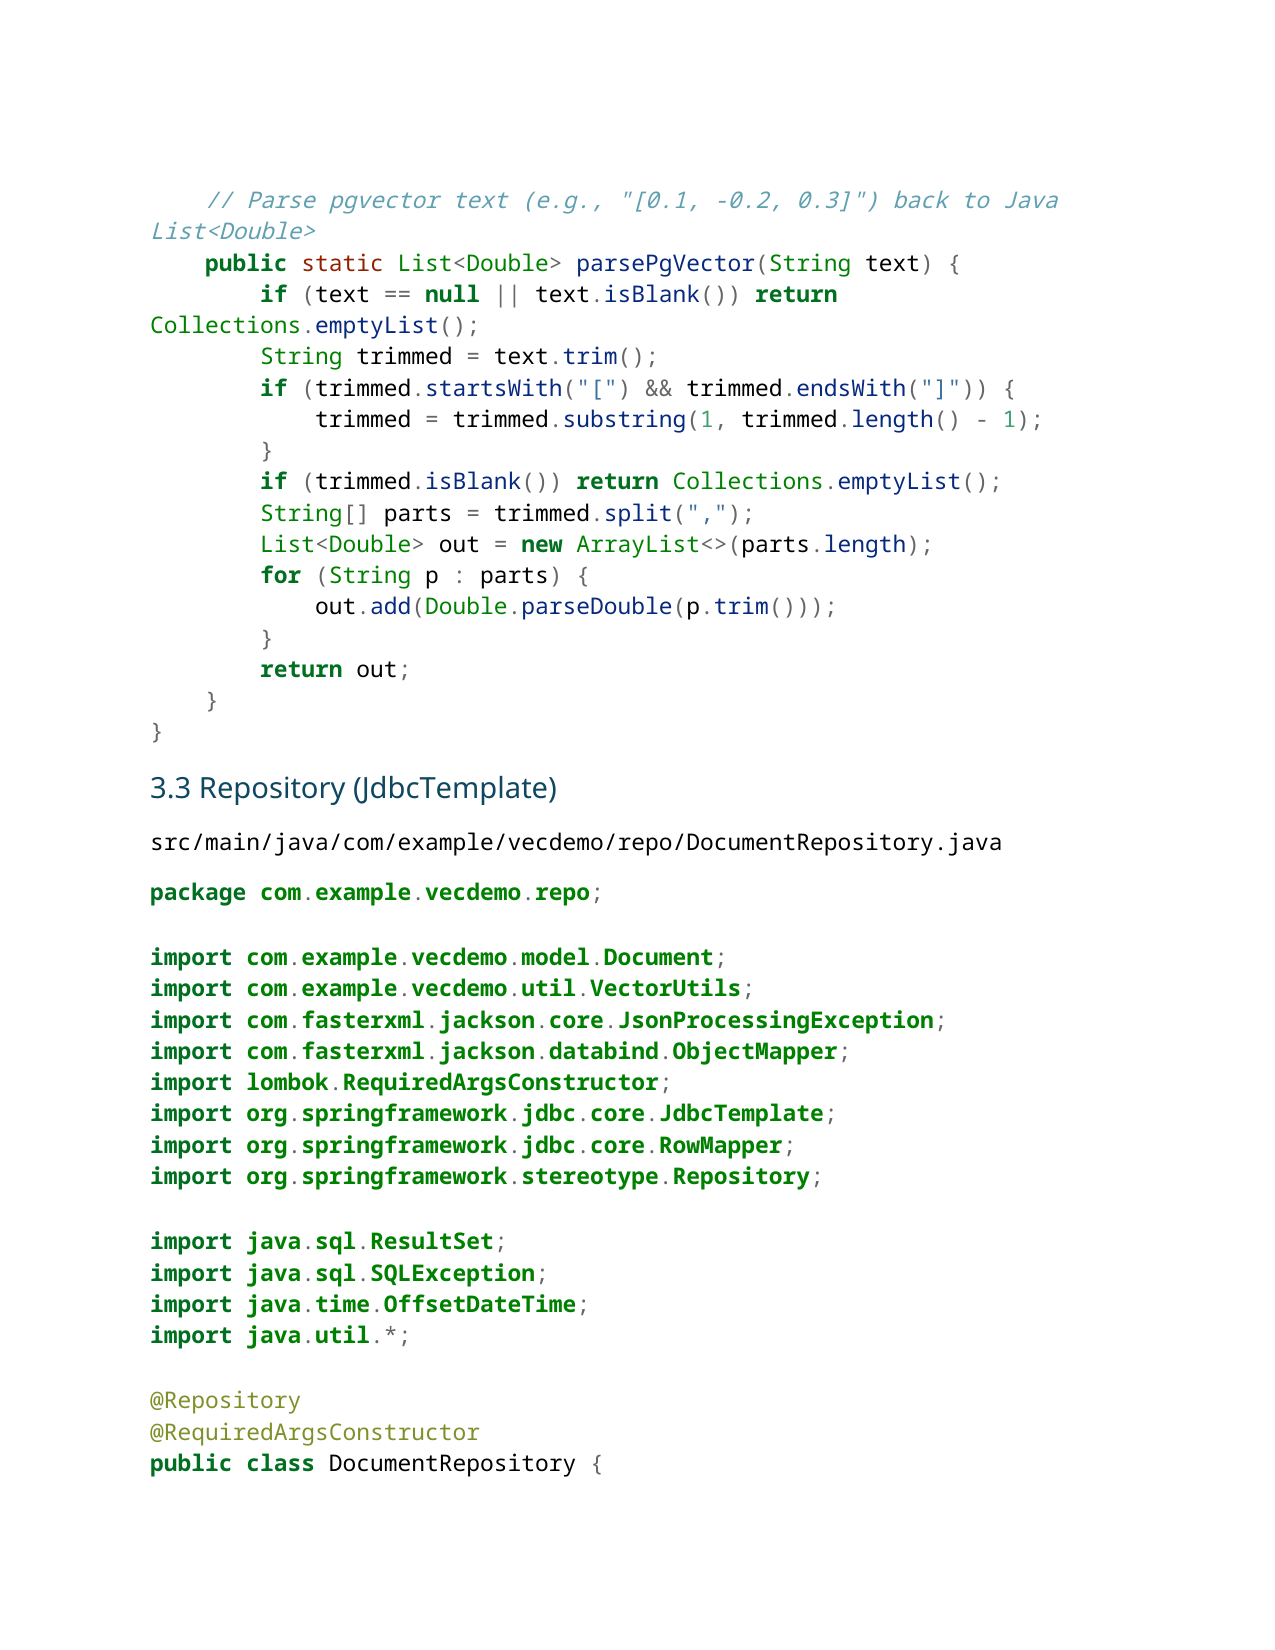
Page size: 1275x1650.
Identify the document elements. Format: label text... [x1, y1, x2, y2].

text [150, 876, 1125, 1478]
text src/main/java/com/example/vecdemo/repo/DocumentRepository.java [150, 826, 1125, 857]
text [150, 150, 1125, 747]
subtitle 3.3 Repository (JdbcTemplate) [150, 767, 1125, 807]
